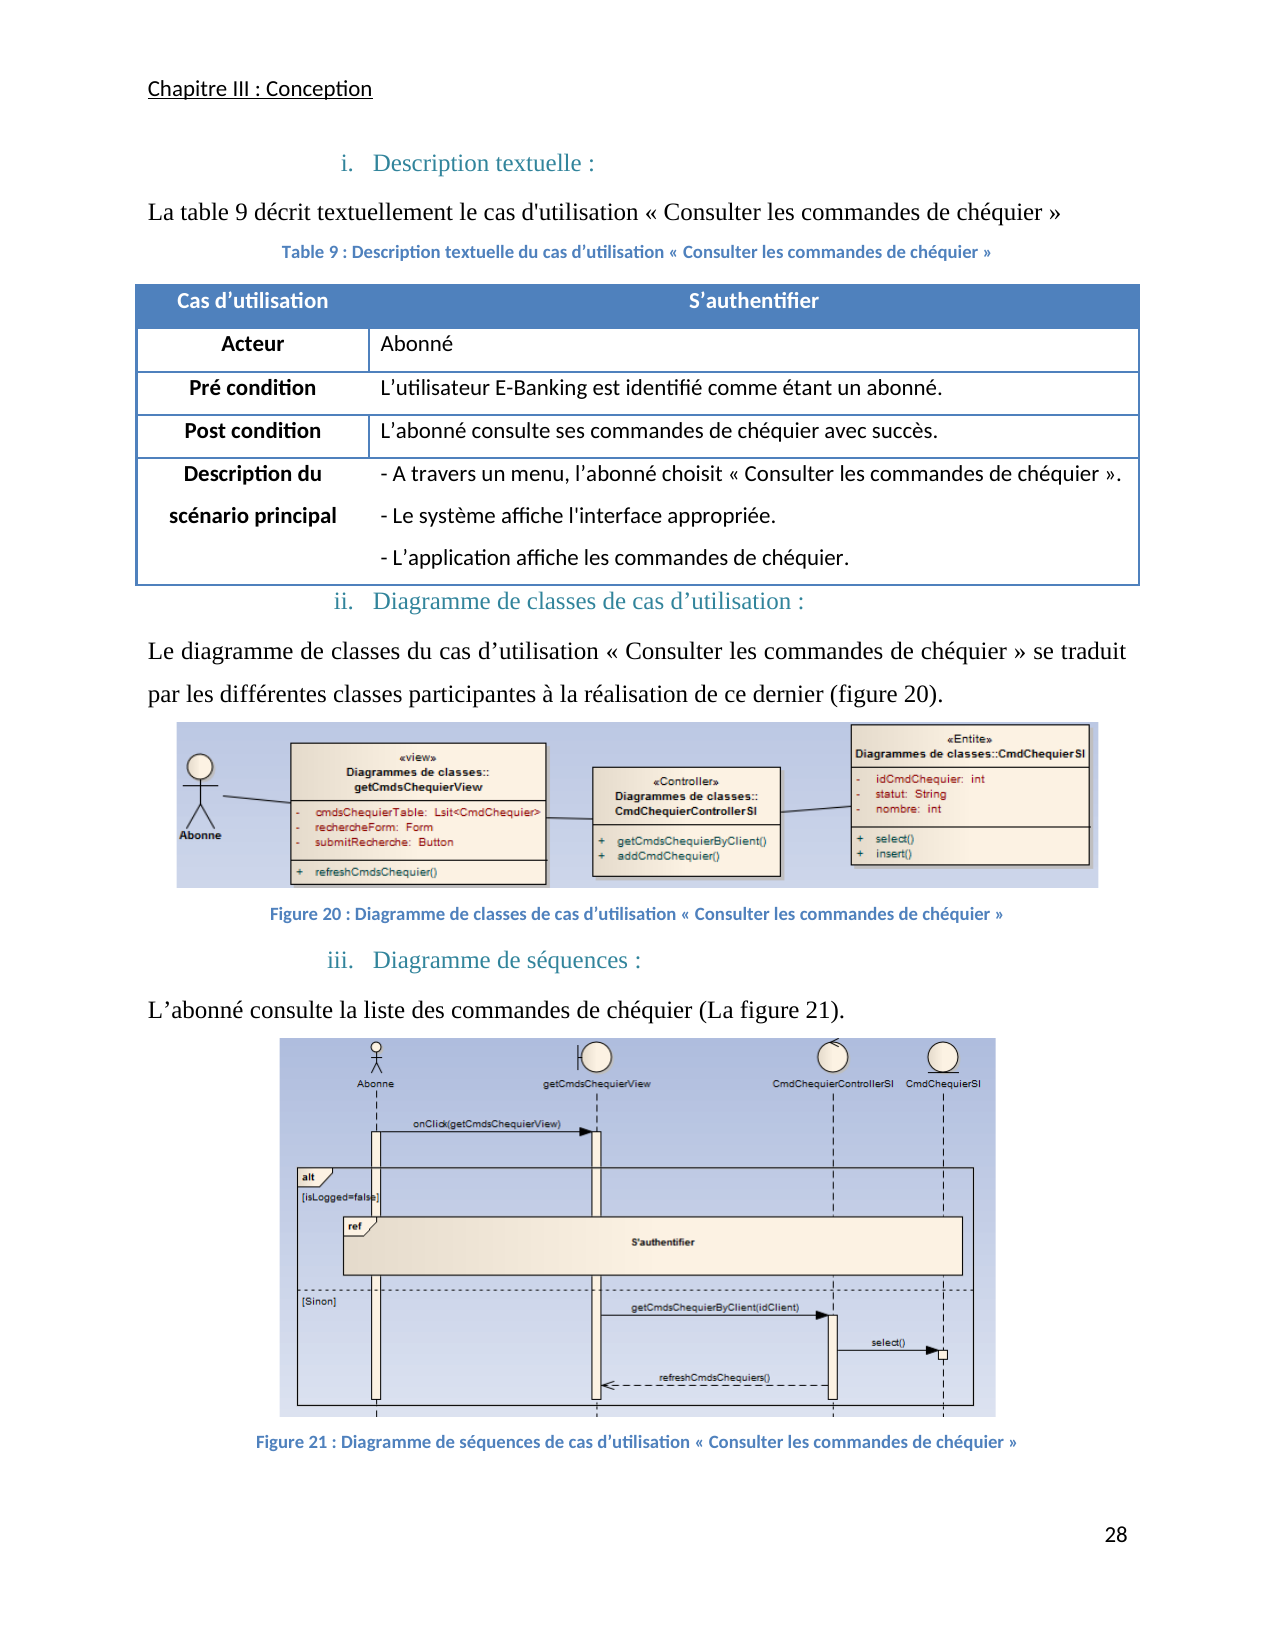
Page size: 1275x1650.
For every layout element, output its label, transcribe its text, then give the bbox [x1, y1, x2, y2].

picture [279, 1038, 996, 1417]
list Diagramme de classes de cas d’utilisation : [354, 586, 1127, 615]
table_cell Abonné [370, 329, 1138, 371]
table_cell Post condition [138, 416, 368, 457]
text L’abonné consulte la liste des commandes de chéquier (La figure 21). [148, 995, 1127, 1024]
text La table 9 décrit textuellement le cas d'utilisation « Consulter les commandes de chéquier » [148, 197, 1127, 226]
picture [176, 722, 1099, 888]
table_cell - A travers un menu, l’abonné choisit « Consulter les commandes de chéquier ». - Le système affiche l'interface appropriée. - L’application affiche les commandes de chéquier. [369, 459, 1138, 584]
list Diagramme de séquences : [354, 945, 1127, 974]
table_header S’authentifier [369, 286, 1138, 327]
list Description textuelle : [354, 148, 1127, 176]
table_cell Pré condition [138, 373, 369, 414]
table_cell L’utilisateur E-Banking est identifié comme étant un abonné. [369, 373, 1138, 414]
table_cell Acteur [138, 329, 368, 371]
table_cell Description du scénario principal [138, 459, 369, 584]
table_cell L’abonné consulte ses commandes de chéquier avec succès. [370, 416, 1138, 457]
text Figure 21 : Diagramme de séquences de cas d’utilisation « Consulter les commandes de chéquier » [148, 1430, 1127, 1453]
text Figure 20 : Diagramme de classes de cas d’utilisation « Consulter les commandes de chéquier » [148, 902, 1127, 924]
text Le diagramme de classes du cas d’utilisation « Consulter les commandes de chéquier » se traduit par les différentes classes participantes à la réalisation de ce dernier (figure 20). [148, 636, 1127, 708]
table_header Cas d’utilisation [138, 286, 369, 327]
text Table 9 : Description textuelle du cas d’utilisation « Consulter les commandes de chéquier » [148, 240, 1127, 263]
